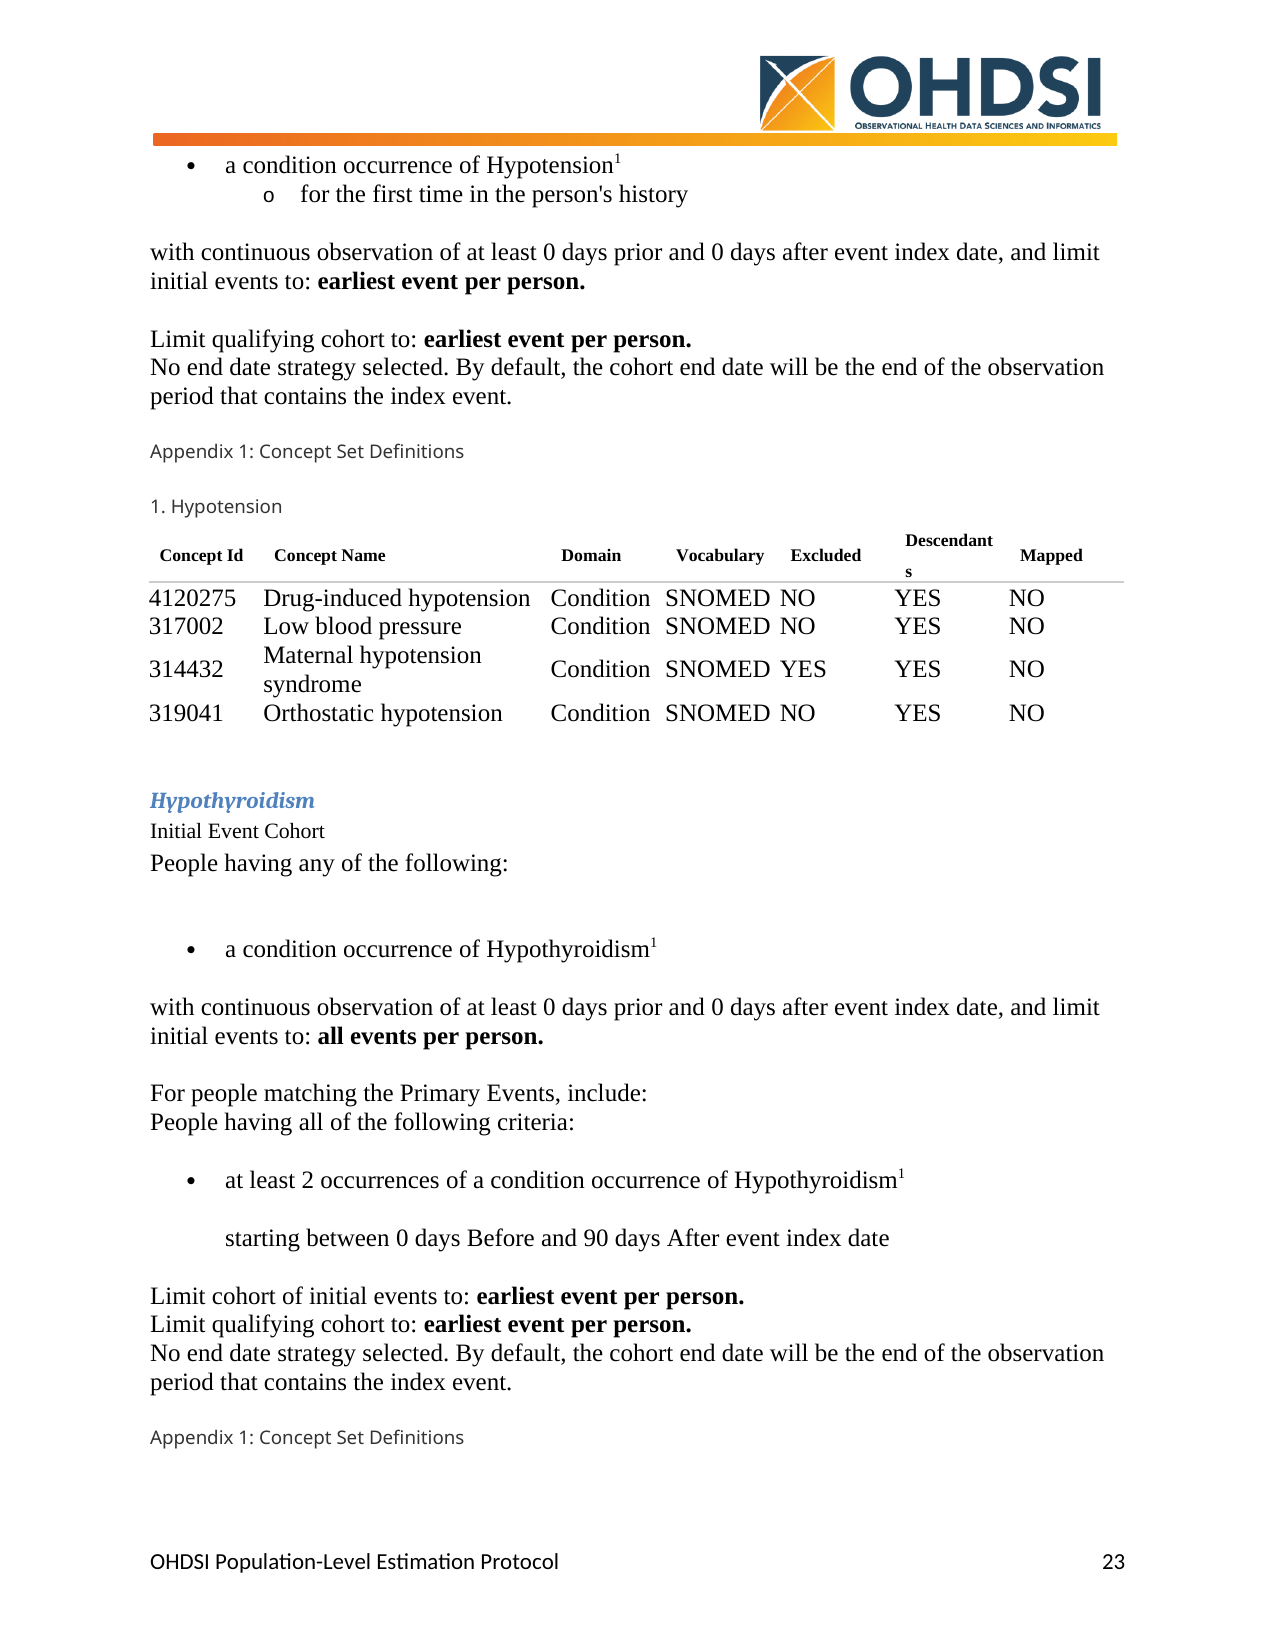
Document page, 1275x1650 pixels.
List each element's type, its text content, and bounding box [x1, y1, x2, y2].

table_cell NO [780, 583, 894, 611]
table_header Excluded [780, 519, 894, 581]
table_cell NO [1009, 583, 1123, 611]
text 1. Hypotension [150, 493, 1125, 518]
table_cell Orthostatic hypotension [263, 698, 550, 726]
table_header Vocabulary [665, 519, 779, 581]
table_header Descendants [894, 519, 1009, 581]
table_cell SNOMED [665, 611, 779, 640]
table_cell Condition [550, 698, 665, 726]
text Initial Event Cohort [150, 818, 1125, 843]
table_cell NO [780, 611, 894, 640]
table_cell YES [894, 611, 1009, 640]
table_cell SNOMED [665, 698, 779, 726]
text People having all of the following criteria: [150, 1107, 1125, 1136]
table_cell YES [894, 698, 1009, 726]
table_cell Low blood pressure [263, 611, 550, 640]
text People having any of the following: [150, 848, 1125, 905]
table_cell YES [894, 640, 1009, 698]
table_header Mapped [1009, 519, 1123, 581]
text Limit cohort of initial events to: earliest event per person. [150, 1281, 1125, 1309]
text Limit qualifying cohort to: earliest event per person. [150, 1309, 1125, 1338]
table_header Concept Id [149, 519, 263, 581]
text Appendix 1: Concept Set Definitions [150, 1424, 1125, 1450]
list at least 2 occurrences of a condition occurrence of Hypothyroidism1 [187, 1165, 1125, 1194]
table_cell Condition [550, 611, 665, 640]
table_cell Drug-induced hypotension [263, 583, 550, 611]
table_cell 314432 [149, 640, 263, 698]
text No end date strategy selected. By default, the cohort end date will be the end of the observation period that contains the index event. [150, 352, 1125, 410]
text For people matching the Primary Events, include: [150, 1078, 1125, 1107]
table_cell Condition [550, 640, 665, 698]
text Appendix 1: Concept Set Definitions [150, 439, 1125, 464]
table_header Concept Name [263, 519, 550, 581]
text Limit qualifying cohort to: earliest event per person. [150, 324, 1125, 352]
list for the first time in the person's history [262, 179, 1125, 208]
table_cell SNOMED [665, 640, 779, 698]
table_cell NO [1009, 640, 1123, 698]
text with continuous observation of at least 0 days prior and 0 days after event index date, and limit initial events to: all events per person. [150, 992, 1125, 1049]
table_cell NO [780, 698, 894, 726]
table_header Domain [550, 519, 665, 581]
table_cell NO [1009, 698, 1123, 726]
table_cell Maternal hypotension syndrome [263, 640, 550, 698]
list a condition occurrence of Hypotension1 [187, 150, 1125, 179]
table_cell Condition [550, 583, 665, 611]
picture [742, 42, 1118, 145]
table_cell YES [894, 583, 1009, 611]
table_cell YES [780, 640, 894, 698]
table_cell NO [1009, 611, 1123, 640]
table_cell SNOMED [665, 583, 779, 611]
table_cell 317002 [149, 611, 263, 640]
table_cell 4120275 [149, 583, 263, 611]
subtitle Hypothyroidism [150, 788, 1125, 814]
list a condition occurrence of Hypothyroidism1 [187, 934, 1125, 963]
text No end date strategy selected. By default, the cohort end date will be the end of the observation period that contains the index event. [150, 1338, 1125, 1396]
table_cell 319041 [149, 698, 263, 726]
text with continuous observation of at least 0 days prior and 0 days after event index date, and limit initial events to: earliest event per person. [150, 237, 1125, 295]
text starting between 0 days Before and 90 days After event index date [225, 1223, 1125, 1252]
